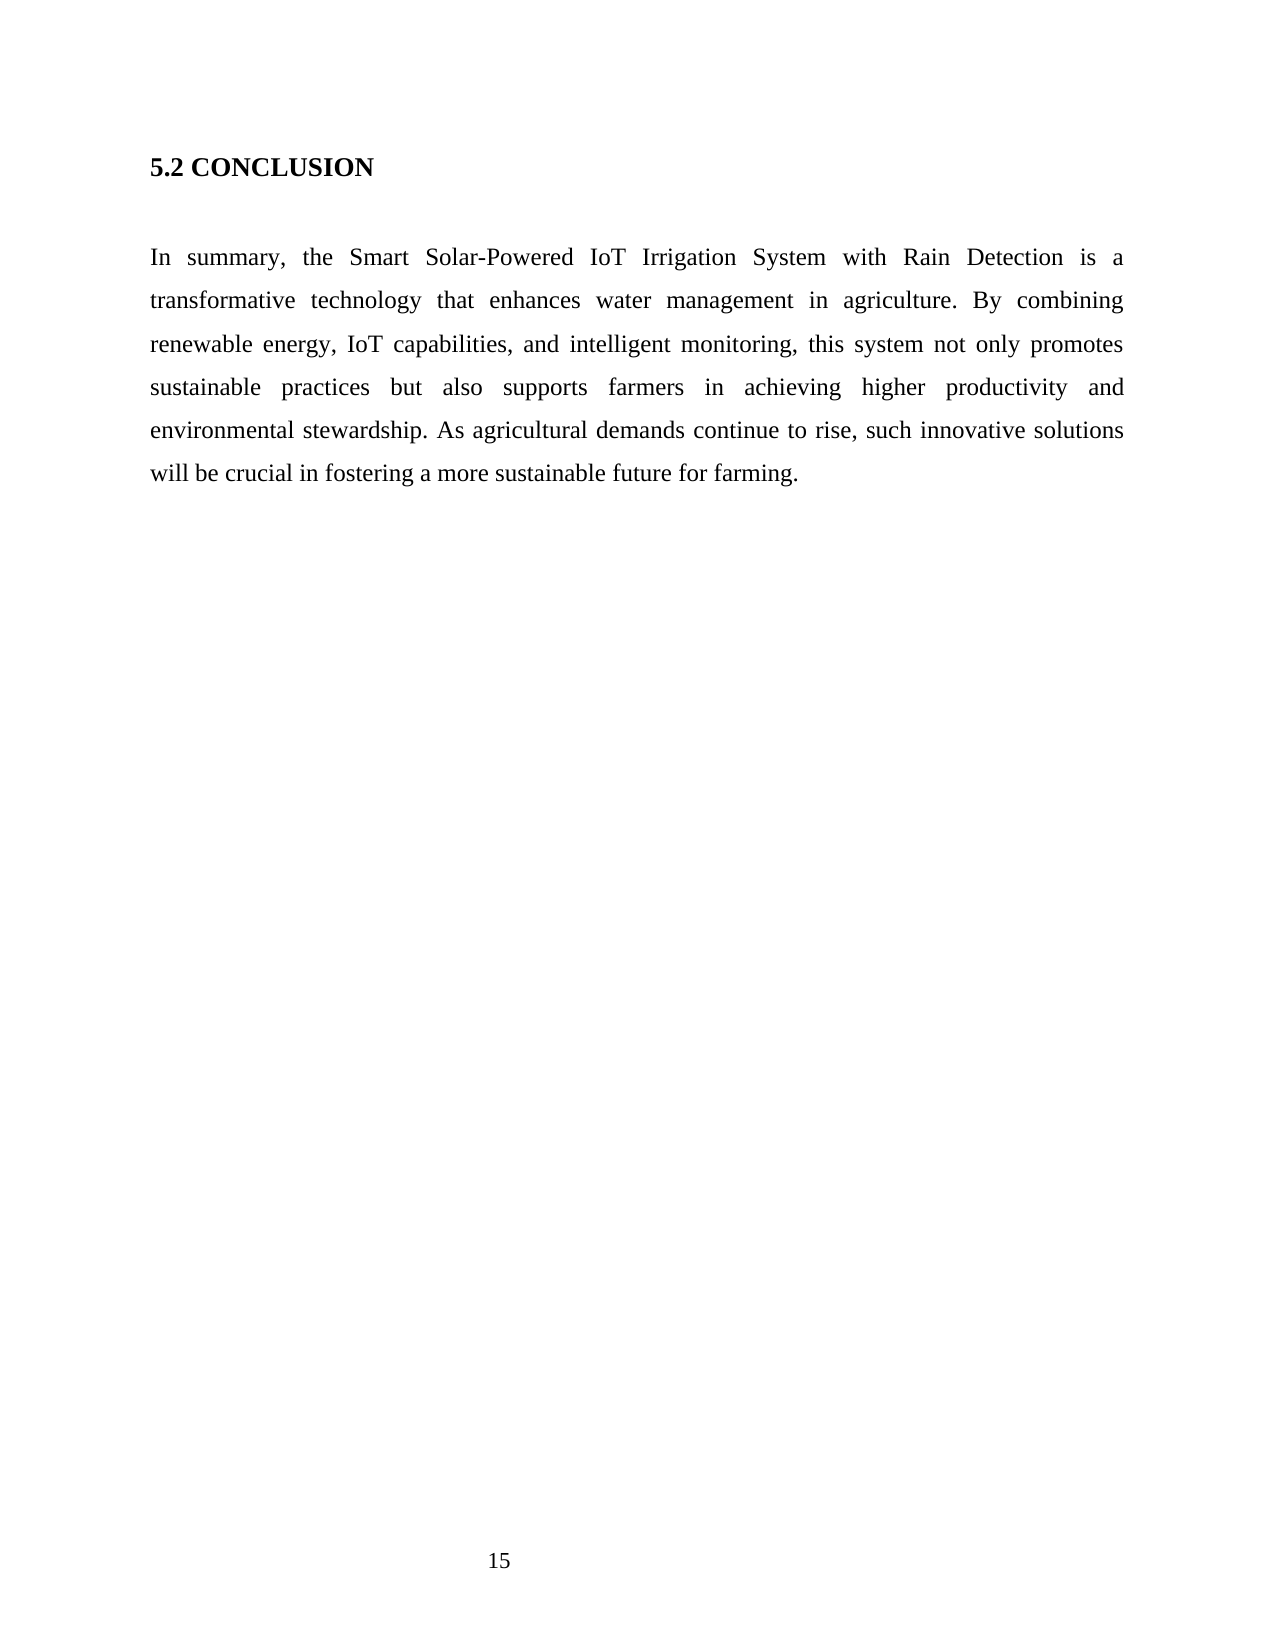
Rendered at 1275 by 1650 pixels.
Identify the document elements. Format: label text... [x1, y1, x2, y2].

text 5.2 CONCLUSION [150, 151, 1125, 182]
text In summary, the Smart Solar-Powered IoT Irrigation System with Rain Detection is a transformative technology that enhances water management in agriculture. By combining renewable energy, IoT capabilities, and intelligent monitoring, this system not only promotes sustainable practices but also supports farmers in achieving higher productivity and environmental stewardship. As agricultural demands continue to rise, such innovative solutions will be crucial in fostering a more sustainable future for farming. [150, 242, 1125, 487]
